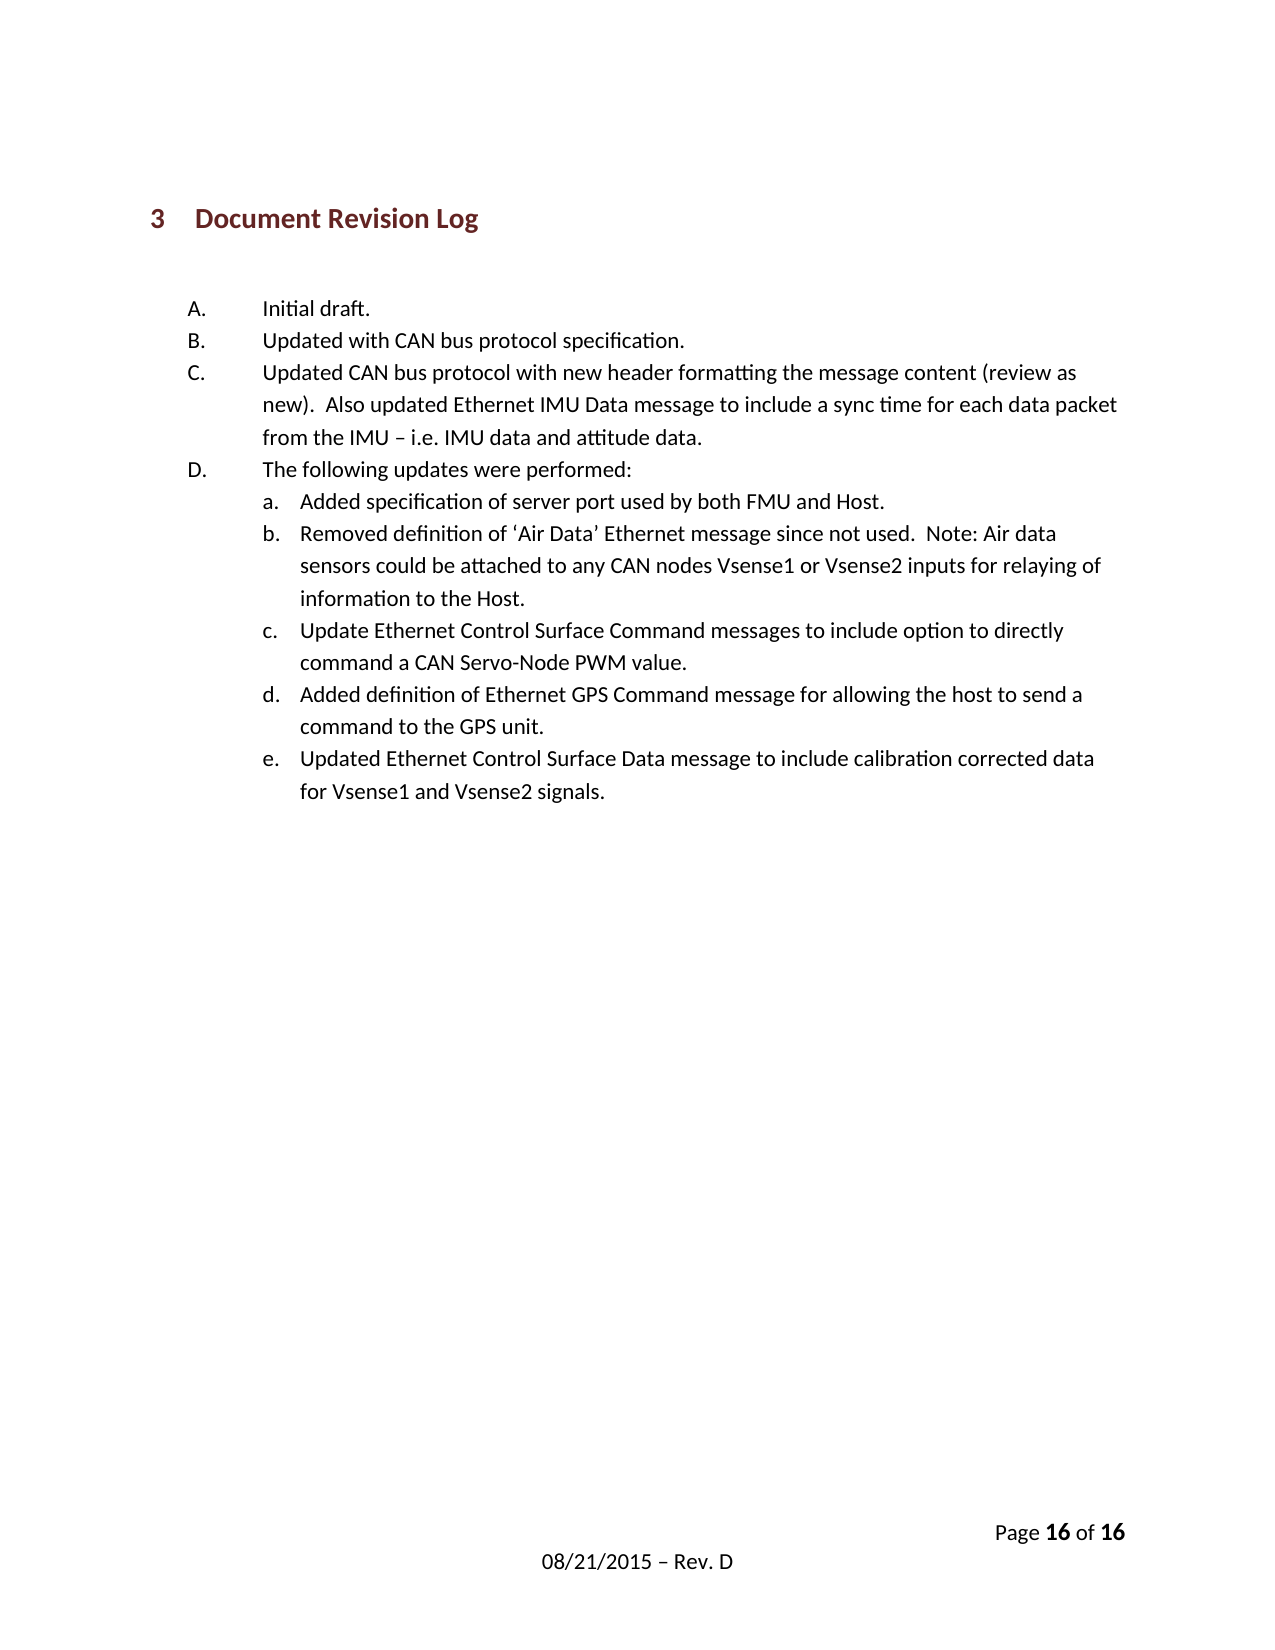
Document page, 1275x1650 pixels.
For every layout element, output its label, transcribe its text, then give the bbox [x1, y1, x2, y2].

subtitle Document Revision Log [150, 200, 1125, 236]
list Removed definition of ‘Air Data’ Ethernet message since not used. Note: Air data sensors could be attached to any CAN nodes Vsense1 or Vsense2 inputs for relaying of information to the Host. [262, 519, 1125, 612]
list Initial draft. [187, 294, 1125, 322]
list Added definition of Ethernet GPS Command message for allowing the host to send a command to the GPS unit. [262, 680, 1125, 740]
list Updated with CAN bus protocol specification. [187, 326, 1125, 354]
list Updated CAN bus protocol with new header formatting the message content (review as new). Also updated Ethernet IMU Data message to include a sync time for each data packet from the IMU – i.e. IMU data and attitude data. [187, 358, 1125, 451]
list Updated Ethernet Control Surface Data message to include calibration corrected data for Vsense1 and Vsense2 signals. [262, 744, 1125, 805]
list The following updates were performed: [187, 455, 1125, 483]
list Added specification of server port used by both FMU and Host. [262, 487, 1125, 515]
list Update Ethernet Control Surface Command messages to include option to directly command a CAN Servo-Node PWM value. [262, 616, 1125, 676]
